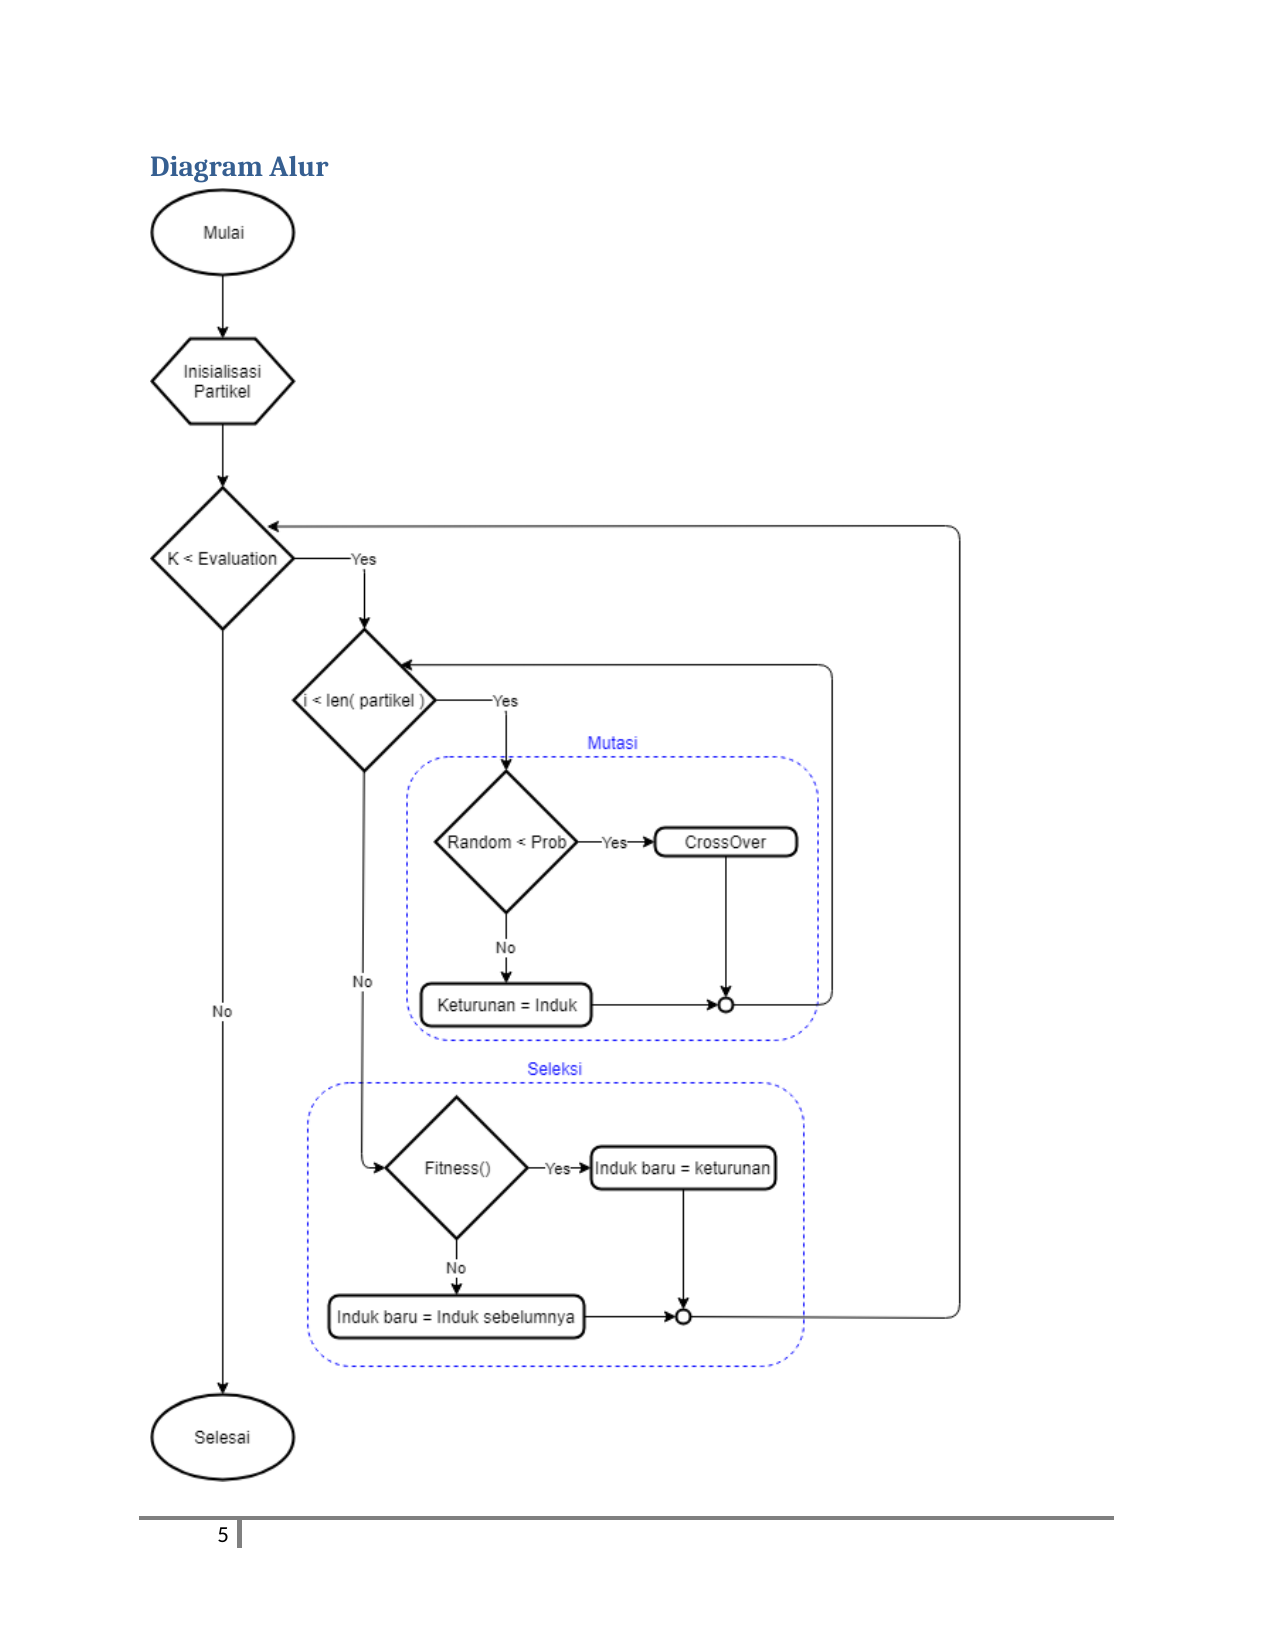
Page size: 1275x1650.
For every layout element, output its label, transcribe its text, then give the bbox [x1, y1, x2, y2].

picture [150, 188, 972, 1482]
subtitle Diagram Alur [150, 150, 1125, 183]
